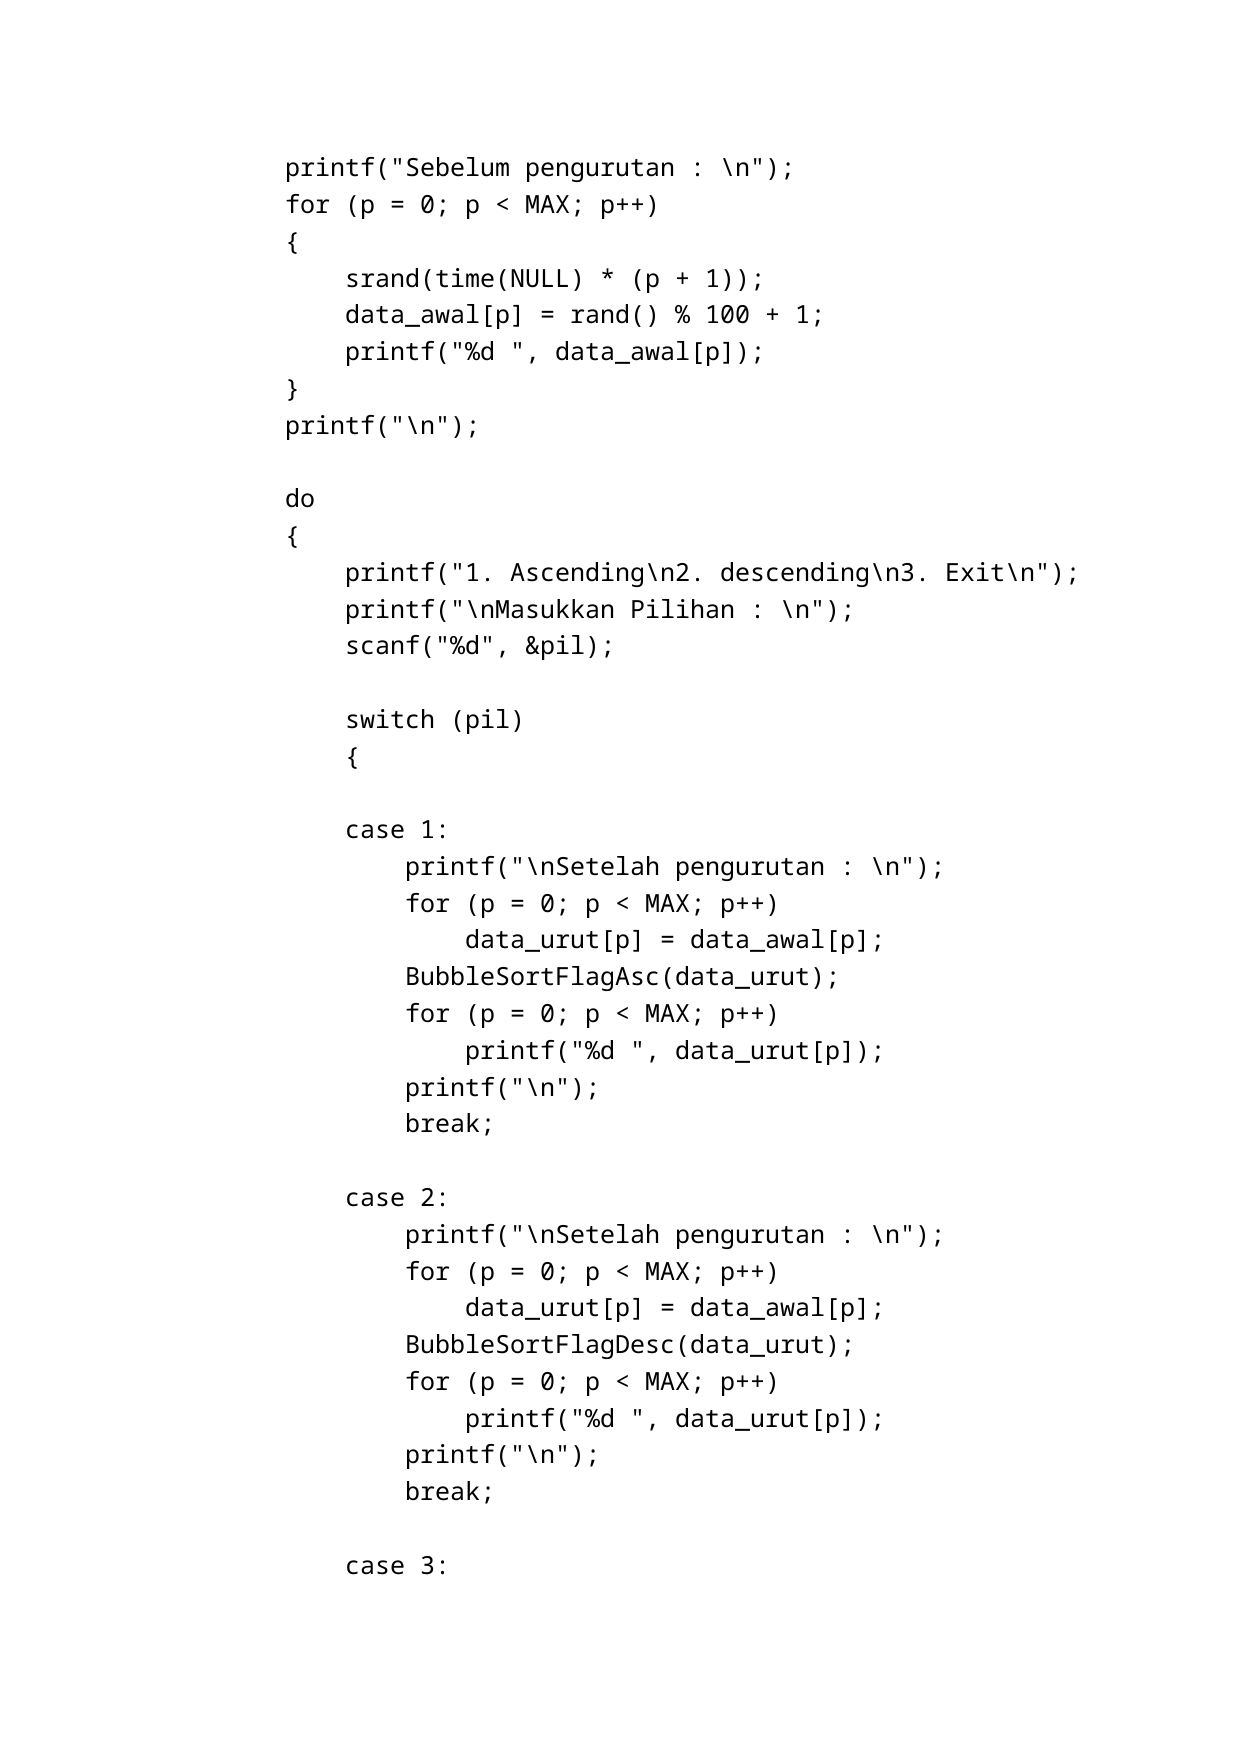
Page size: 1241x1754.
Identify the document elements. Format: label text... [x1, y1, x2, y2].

list printf("\nSetelah pengurutan : \n"); [225, 849, 1090, 883]
list printf("\n"); [225, 1437, 1090, 1471]
list case 3: [225, 1547, 1090, 1581]
list srand(time(NULL) * (p + 1)); [225, 260, 1090, 294]
list data_awal[p] = rand() % 100 + 1; [225, 297, 1090, 331]
list printf("\n"); [225, 1069, 1090, 1103]
list for (p = 0; p < MAX; p++) [225, 996, 1090, 1030]
list { [225, 518, 1090, 552]
list data_urut[p] = data_awal[p]; [225, 1290, 1090, 1324]
list do [225, 481, 1090, 515]
list for (p = 0; p < MAX; p++) [225, 1363, 1090, 1397]
list { [225, 223, 1090, 258]
list break; [225, 1106, 1090, 1140]
list printf("%d ", data_awal[p]); [225, 334, 1090, 368]
list for (p = 0; p < MAX; p++) [225, 885, 1090, 919]
list printf("%d ", data_urut[p]); [225, 1400, 1090, 1434]
list printf("Sebelum pengurutan : \n"); [225, 150, 1090, 184]
list data_urut[p] = data_awal[p]; [225, 922, 1090, 956]
list } [225, 371, 1090, 405]
list BubbleSortFlagDesc(data_urut); [225, 1327, 1090, 1361]
list for (p = 0; p < MAX; p++) [225, 187, 1090, 221]
list { [225, 738, 1090, 772]
list scanf("%d", &pil); [225, 628, 1090, 662]
list printf("%d ", data_urut[p]); [225, 1032, 1090, 1067]
list printf("\nSetelah pengurutan : \n"); [225, 1216, 1090, 1250]
list for (p = 0; p < MAX; p++) [225, 1253, 1090, 1287]
list break; [225, 1474, 1090, 1508]
list printf("\nMasukkan Pilihan : \n"); [225, 591, 1090, 625]
list case 2: [225, 1179, 1090, 1214]
list printf("1. Ascending\n2. descending\n3. Exit\n"); [225, 554, 1090, 588]
list case 1: [225, 812, 1090, 846]
list BubbleSortFlagAsc(data_urut); [225, 959, 1090, 993]
list switch (pil) [225, 702, 1090, 736]
list printf("\n"); [225, 407, 1090, 441]
